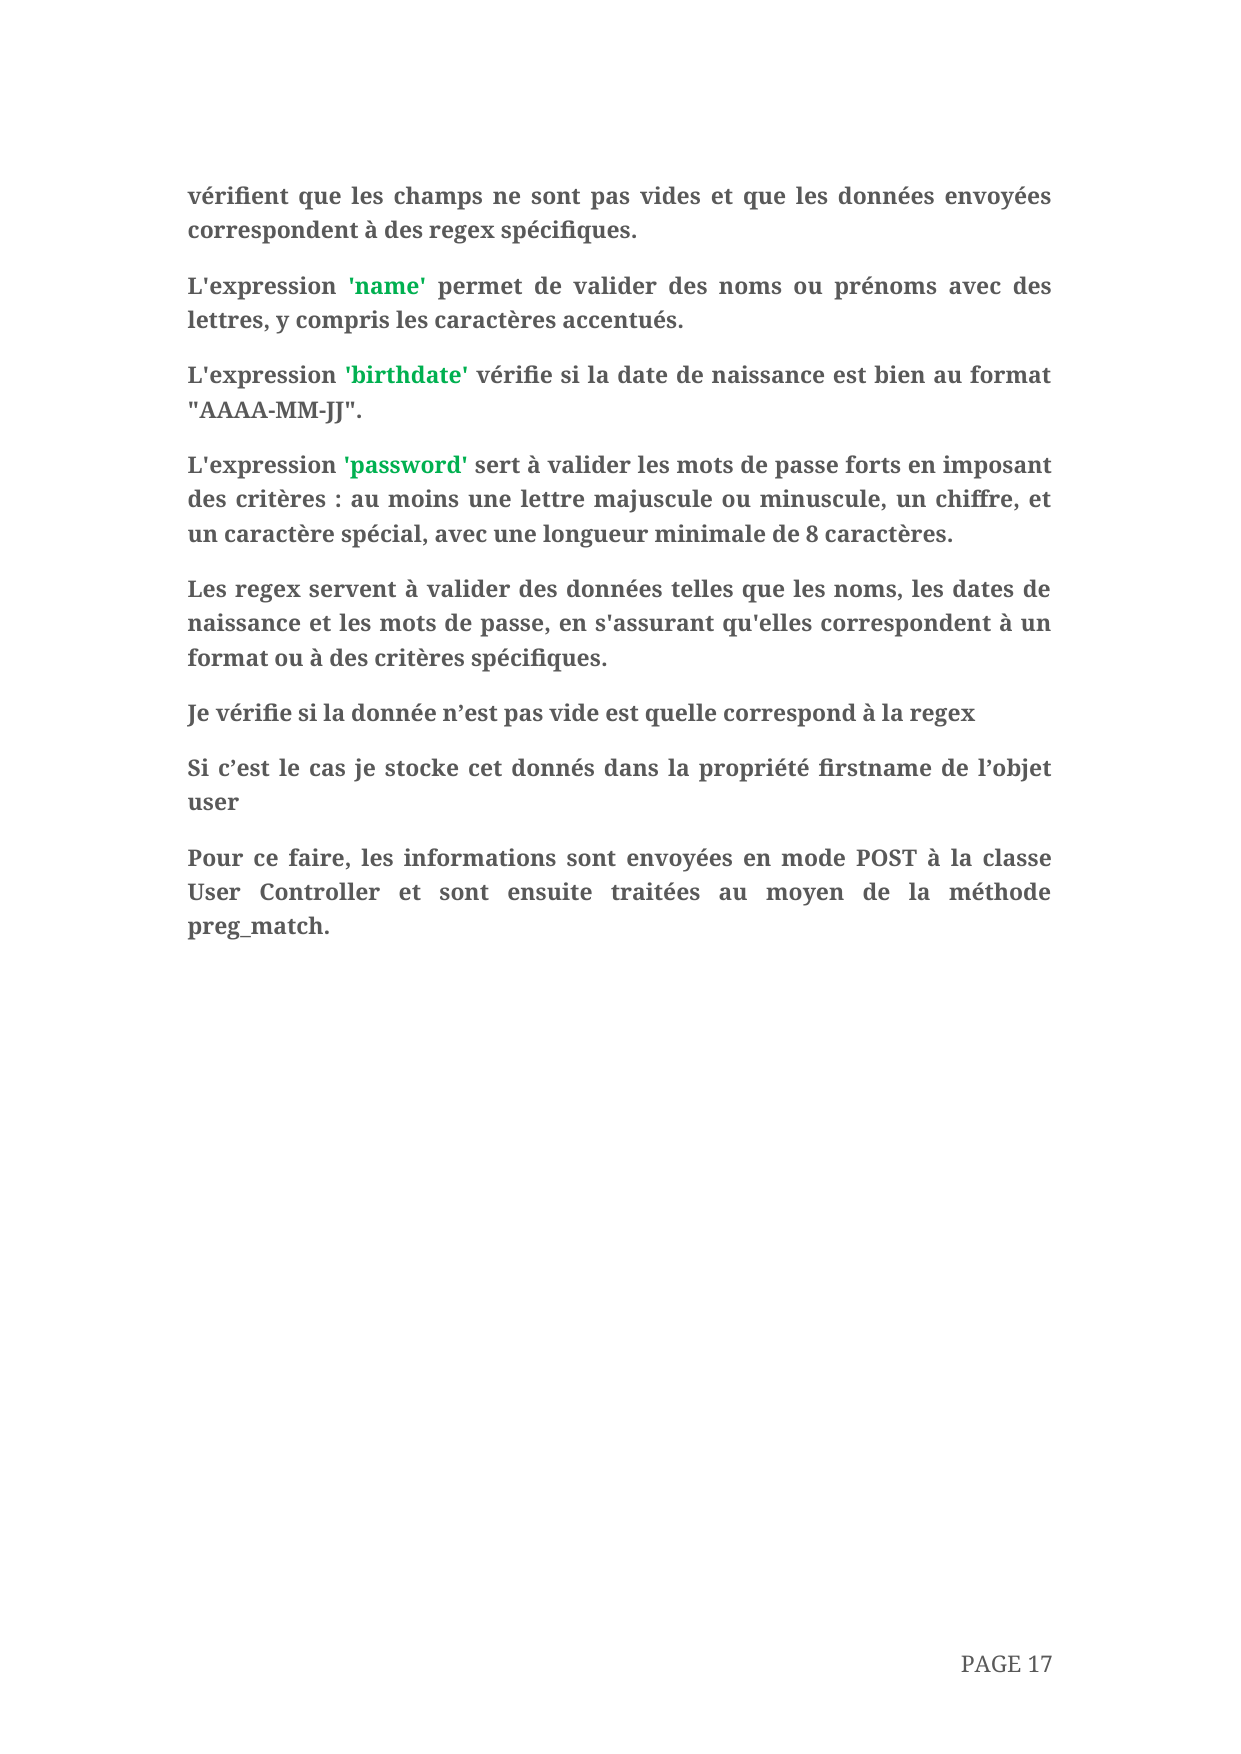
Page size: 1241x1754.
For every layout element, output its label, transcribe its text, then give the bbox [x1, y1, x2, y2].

text L'expression 'name' permet de valider des noms ou prénoms avec des lettres, y compris les caractères accentués. [187, 269, 1053, 335]
text L'expression 'birthdate' vérifie si la date de naissance est bien au format "AAAA-MM-JJ". [187, 359, 1053, 425]
text L'expression 'password' sert à valider les mots de passe forts en imposant des critères : au moins une lettre majuscule ou minuscule, un chiffre, et un caractère spécial, avec une longueur minimale de 8 caractères. [187, 449, 1053, 549]
text Je vérifie si la donnée n’est pas vide est quelle correspond à la regex [187, 697, 1053, 728]
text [187, 180, 1053, 246]
text Si c’est le cas je stocke cet donnés dans la propriété firstname de l’objet user [187, 752, 1053, 817]
text Pour ce faire, les informations sont envoyées en mode POST à la classe User Controller et sont ensuite traitées au moyen de la méthode preg_match. [187, 841, 1053, 941]
text Les regex servent à valider des données telles que les noms, les dates de naissance et les mots de passe, en s'assurant qu'elles correspondent à un format ou à des critères spécifiques. [187, 573, 1053, 673]
